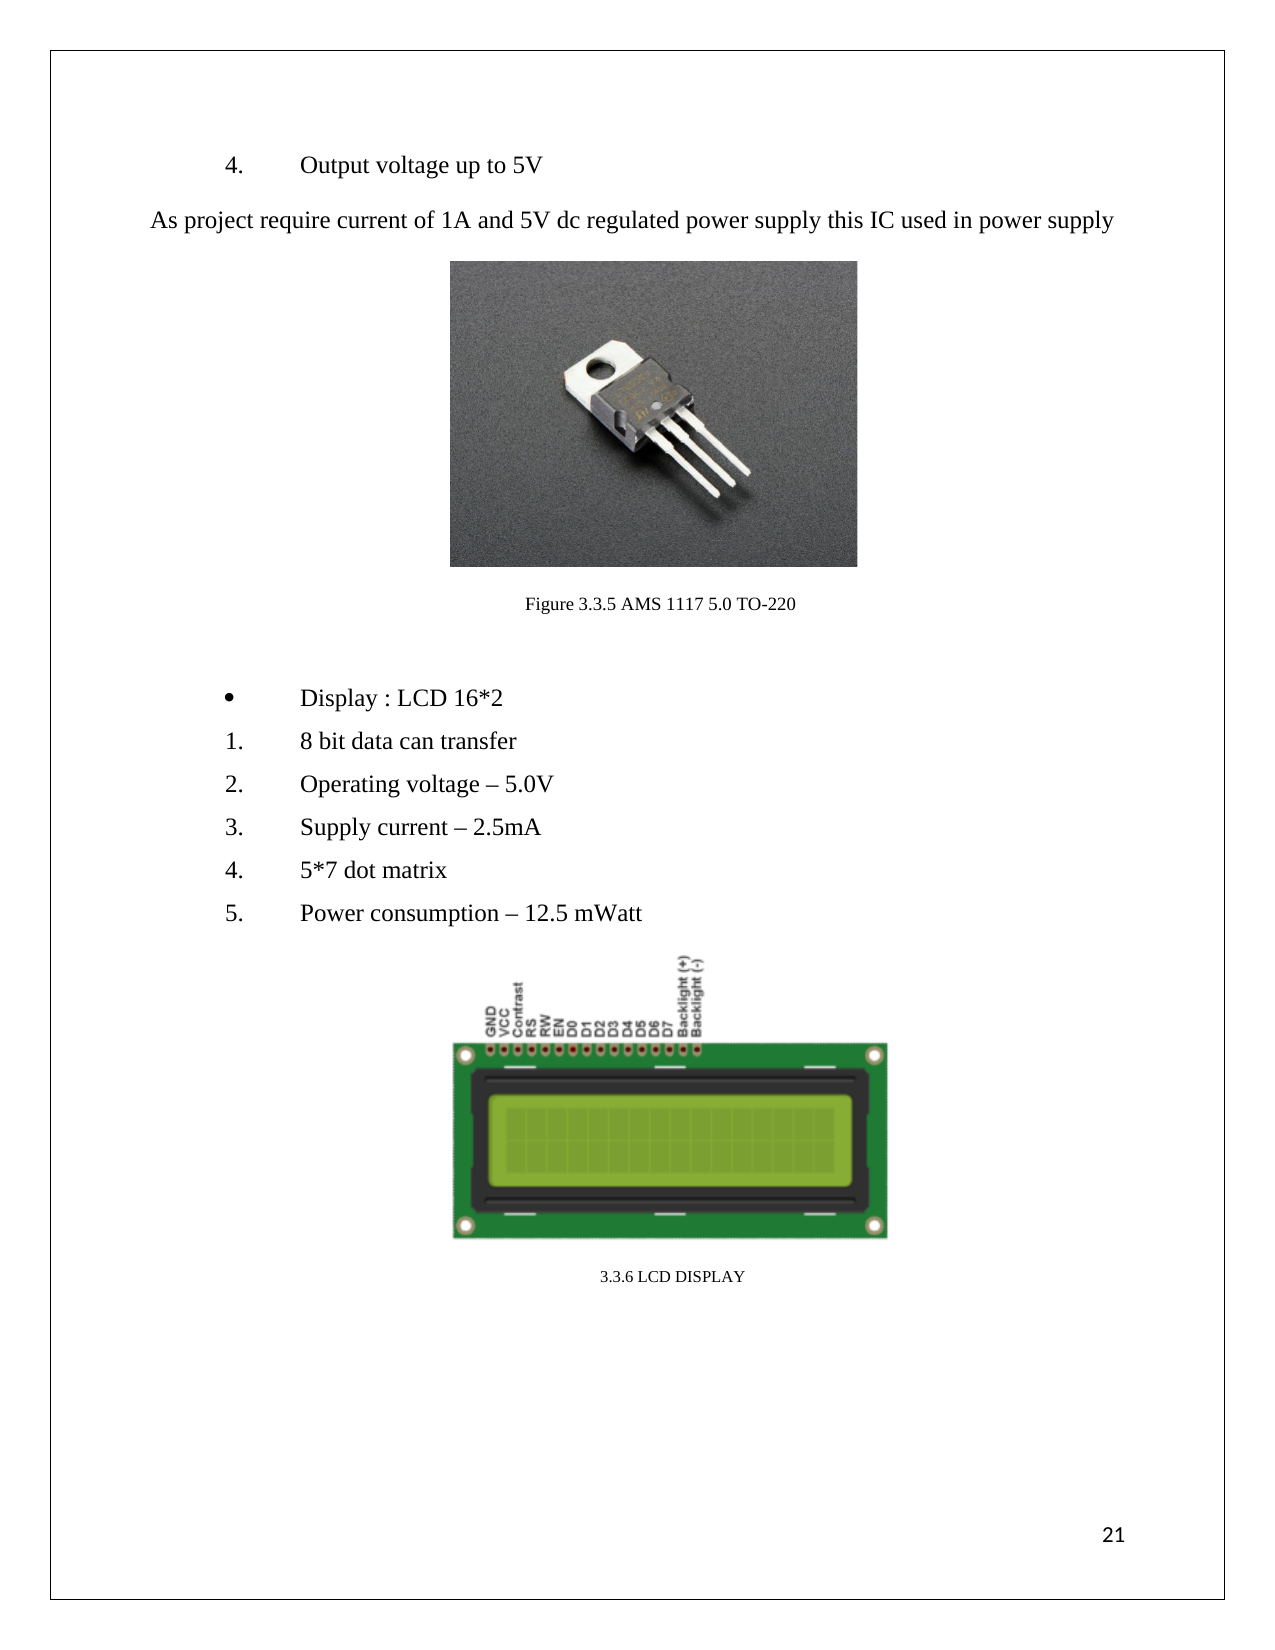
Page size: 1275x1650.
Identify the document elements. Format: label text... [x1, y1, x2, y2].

list 8 bit data can transfer [225, 726, 1125, 755]
picture [450, 261, 858, 567]
text 3.3.6 LCD DISPLAY [525, 1267, 1125, 1286]
list Power consumption – 12.5 mWatt [225, 898, 1125, 927]
list Supply current – 2.5mA [225, 812, 1125, 841]
list 5*7 dot matrix [225, 855, 1125, 884]
text As project require current of 1A and 5V dc regulated power supply this IC used in power supply [150, 206, 1125, 234]
list Output voltage up to 5V [225, 150, 1125, 179]
text Figure 3.3.5 AMS 1117 5.0 TO-220 [450, 593, 1125, 615]
picture [450, 954, 889, 1241]
list Operating voltage – 5.0V [225, 769, 1125, 798]
list Display : LCD 16*2 [225, 683, 1125, 712]
